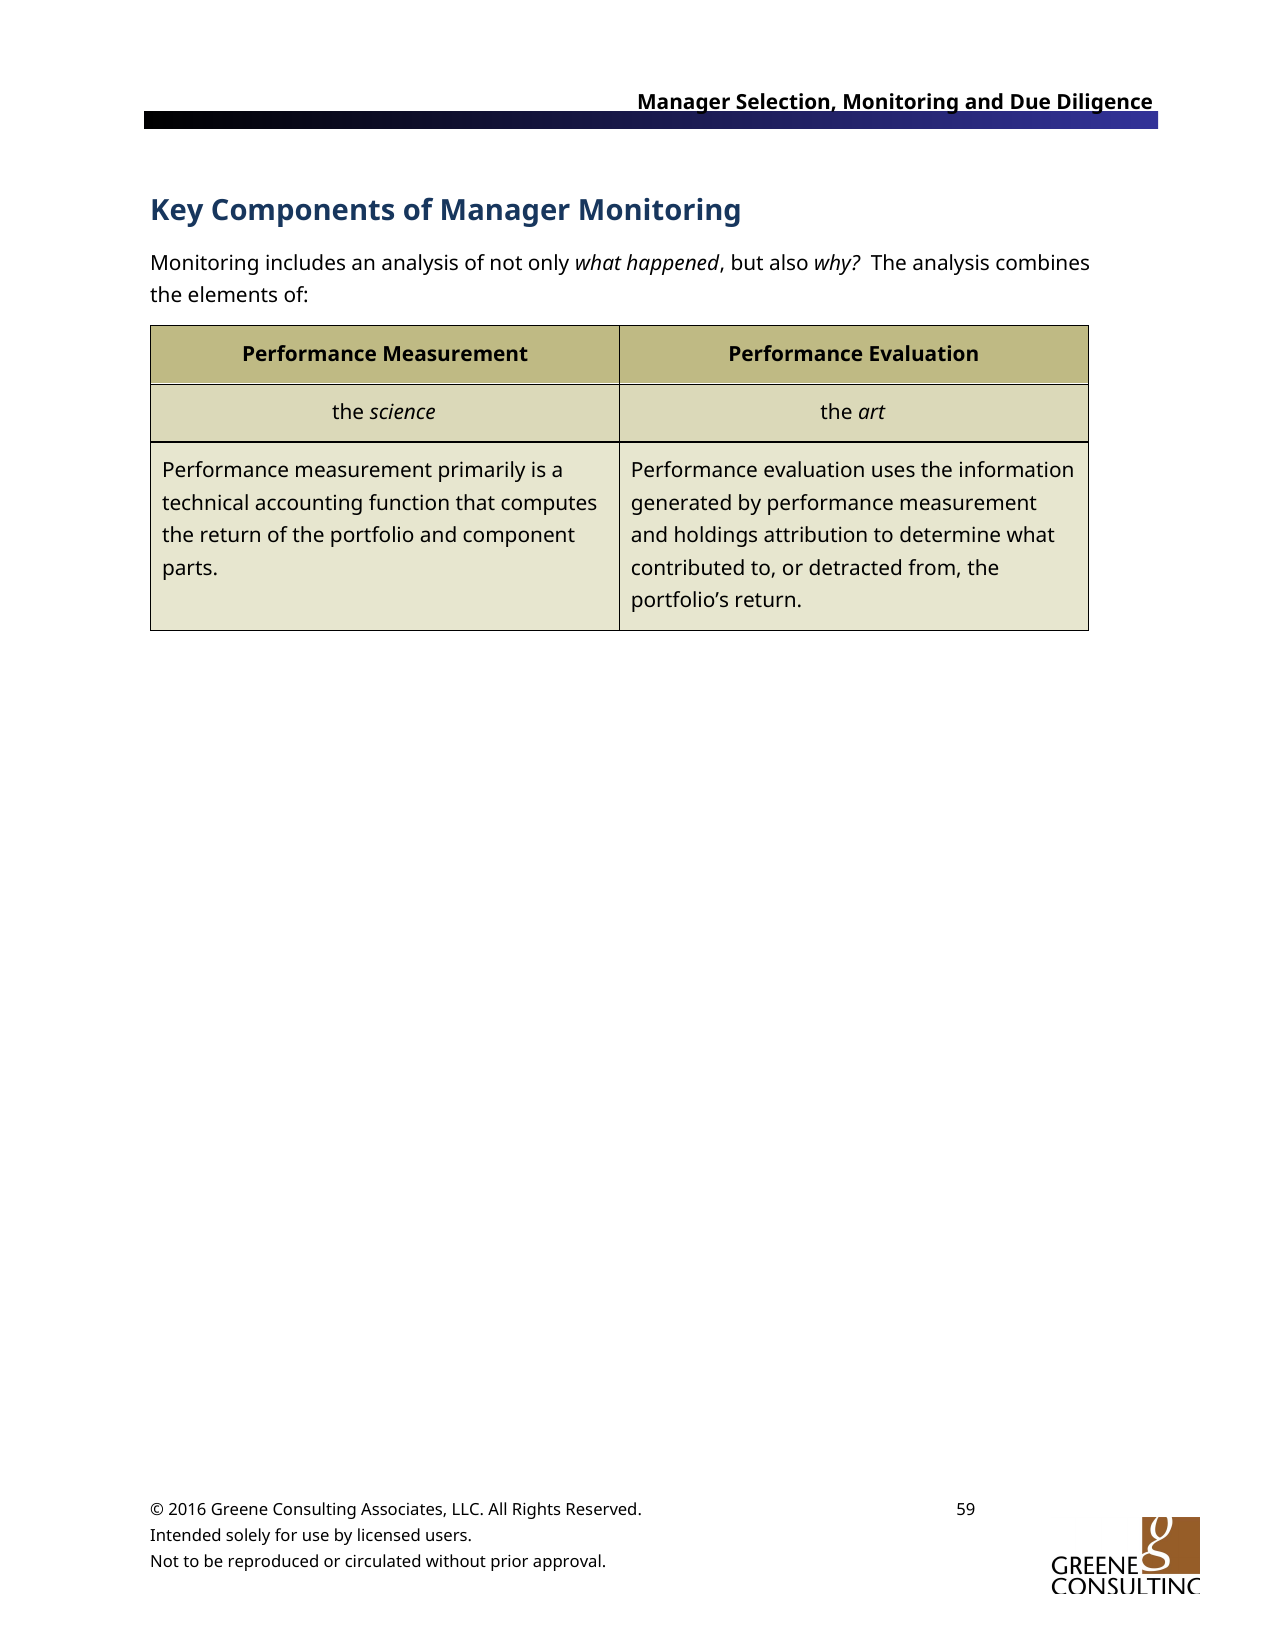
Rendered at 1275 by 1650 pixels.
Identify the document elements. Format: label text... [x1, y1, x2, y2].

table_cell the science [151, 385, 619, 441]
table_cell the art [620, 385, 1088, 441]
table_header Performance Measurement [151, 326, 619, 383]
text Monitoring includes an analysis of not only what happened, but also why? The analysis combines the elements of: [150, 248, 1125, 309]
subtitle Key Components of Manager Monitoring [150, 189, 1125, 229]
picture [1050, 1517, 1200, 1593]
table_cell Performance measurement primarily is a technical accounting function that computes the return of the portfolio and component parts. [151, 443, 619, 630]
table_cell Performance evaluation uses the information generated by performance measurement and holdings attribution to determine what contributed to, or detracted from, the portfolio’s return. [620, 443, 1088, 630]
table_header Performance Evaluation [620, 326, 1088, 383]
